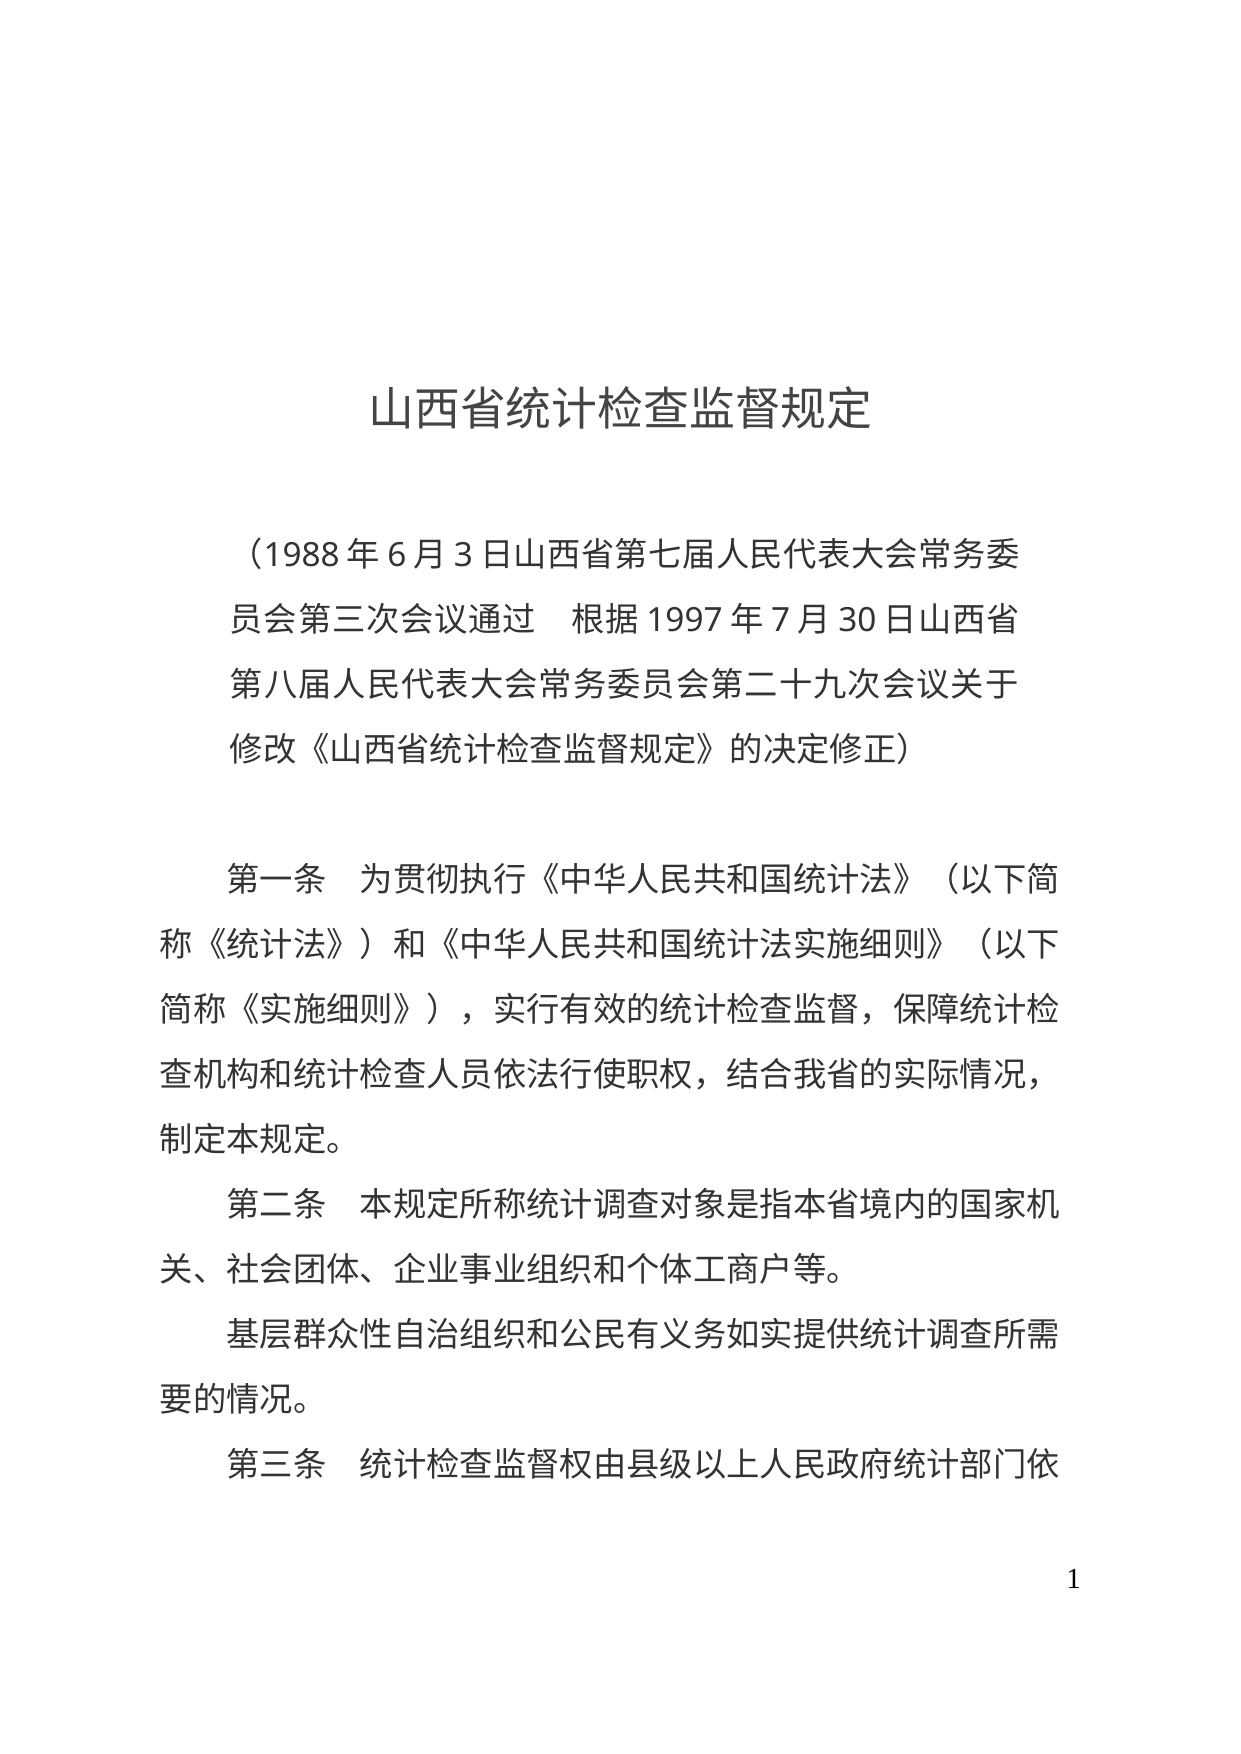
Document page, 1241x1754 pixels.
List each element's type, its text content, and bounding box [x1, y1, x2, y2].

text 第二条 本规定所称统计调查对象是指本省境内的国家机关、社会团体、企业事业组织和个体工商户等。 [159, 1169, 1081, 1299]
text 山西省统计检查监督规定 [159, 357, 1081, 454]
text 基层群众性自治组织和公民有义务如实提供统计调查所需要的情况。 [159, 1299, 1081, 1429]
text 第一条 为贯彻执行《中华人民共和国统计法》（以下简称《统计法》）和《中华人民共和国统计法实施细则》（以下简称《实施细则》），实行有效的统计检查监督，保障统计检查机构和统计检查人员依法行使职权，结合我省的实际情况，制定本规定。 [159, 844, 1081, 1169]
text （1988年6月3日山西省第七届人民代表大会常务委员会第三次会议通过 根据1997年7月30日山西省第八届人民代表大会常务委员会第二十九次会议关于修改《山西省统计检查监督规定》的决定修正） [229, 519, 1019, 779]
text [159, 1429, 1081, 1494]
